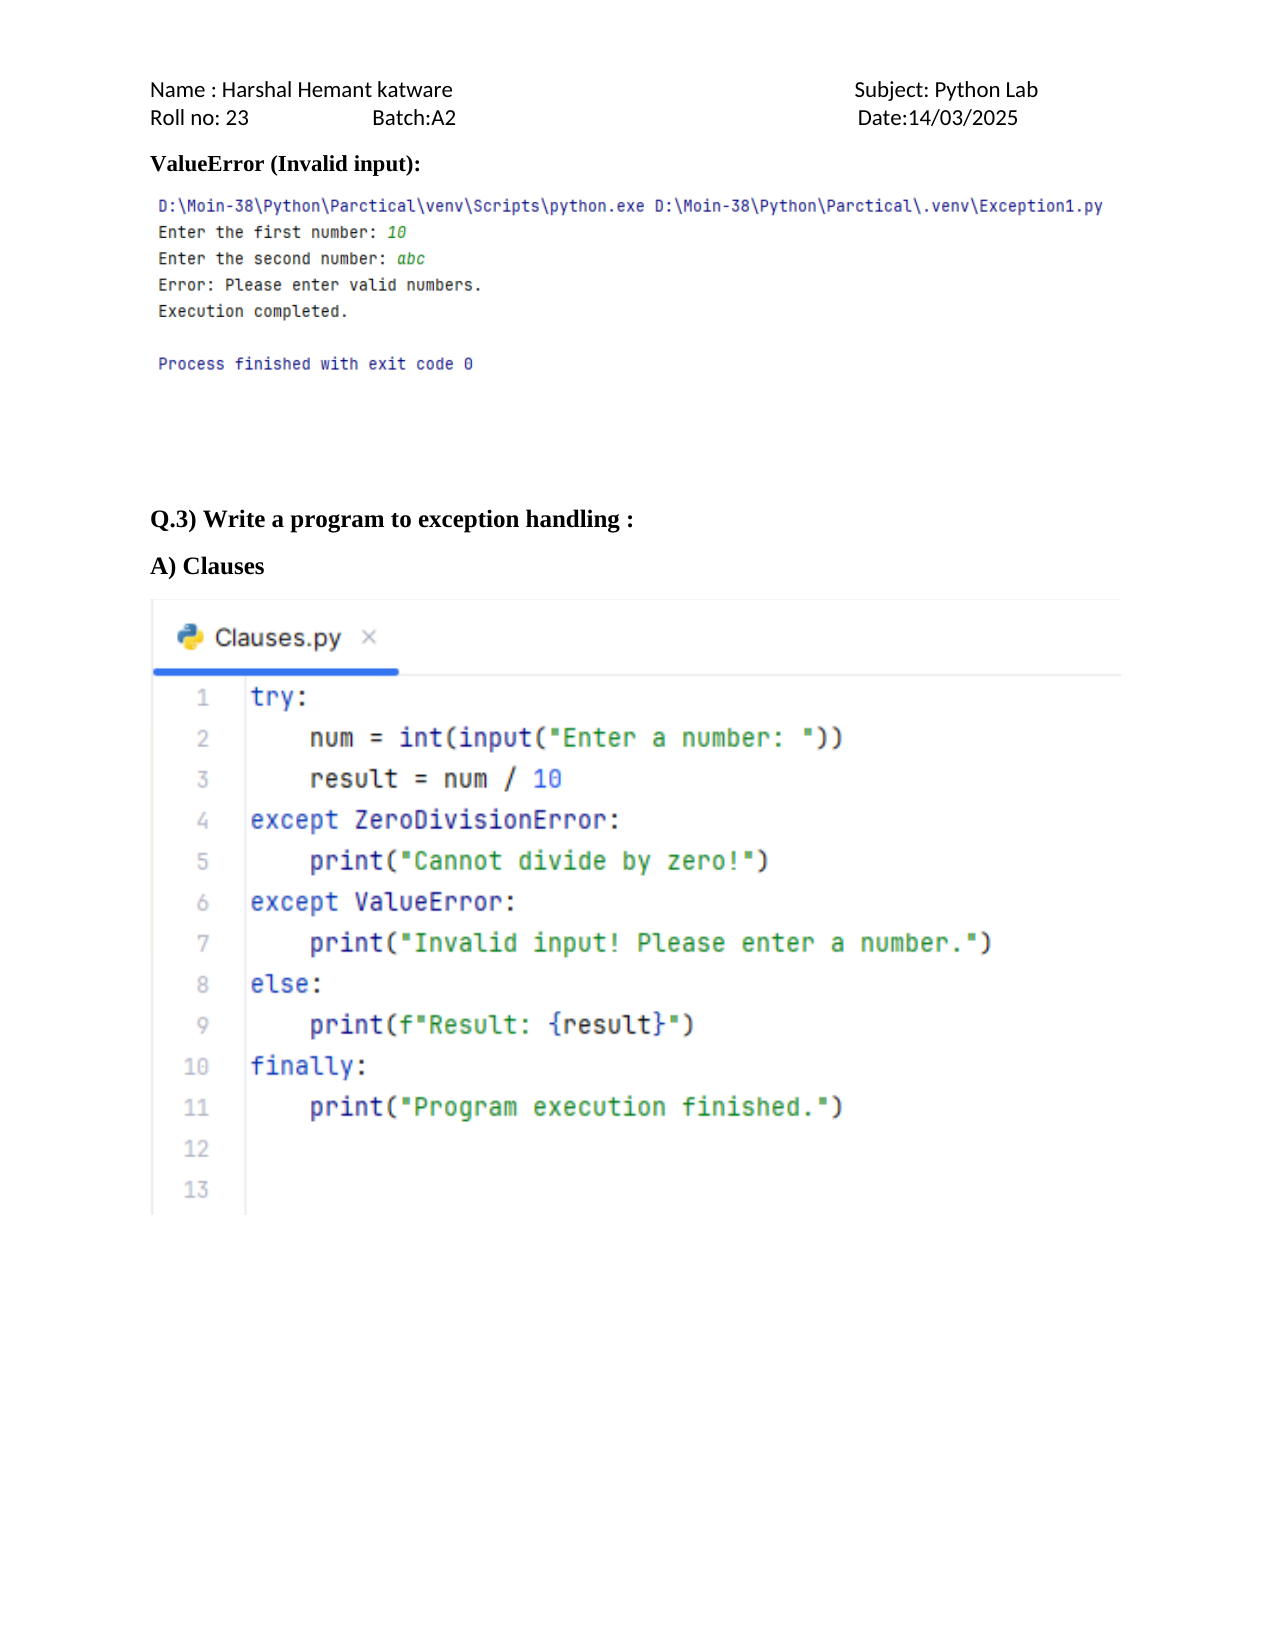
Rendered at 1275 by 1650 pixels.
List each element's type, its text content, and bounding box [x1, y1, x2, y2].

picture [150, 195, 1125, 390]
picture [150, 599, 1121, 1215]
text A) Clauses [150, 551, 1125, 580]
text Q.3) Write a program to exception handling : [150, 504, 1125, 532]
text ValueError (Invalid input): [150, 150, 1125, 176]
